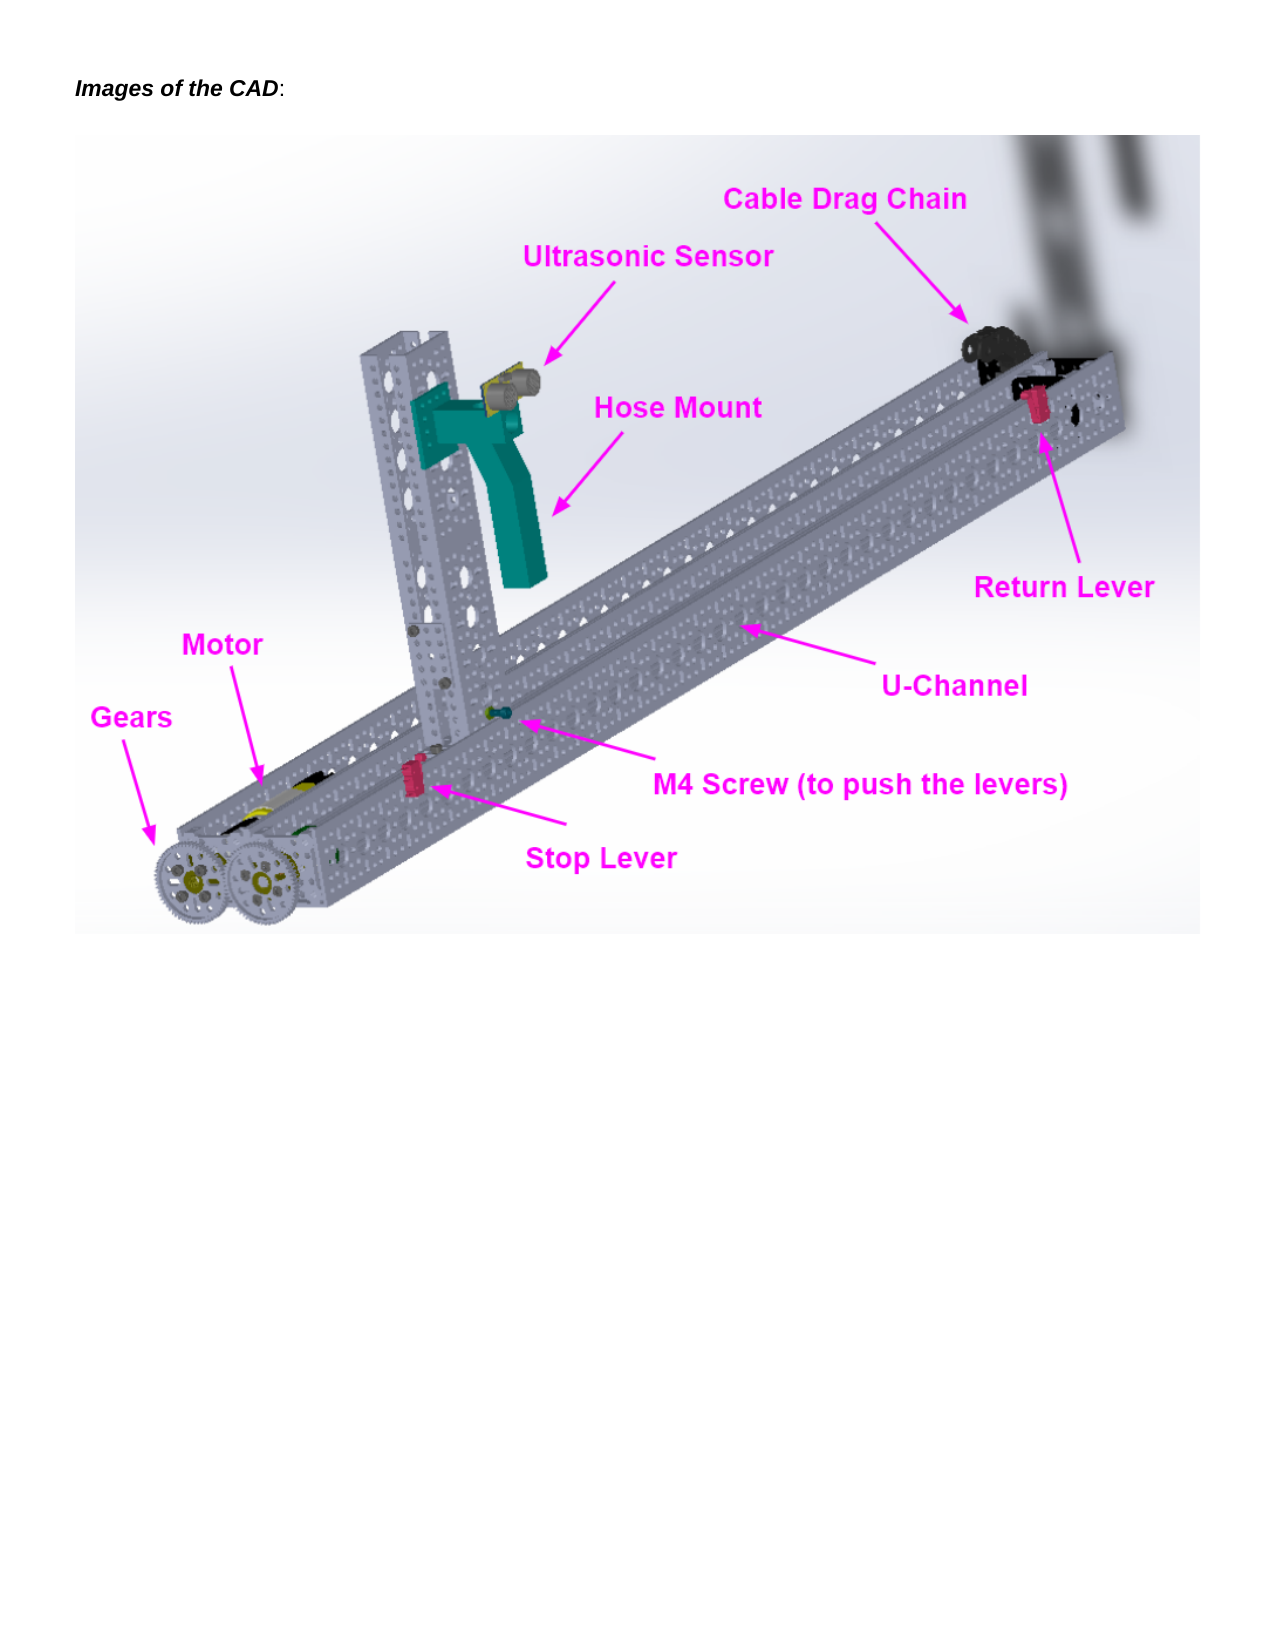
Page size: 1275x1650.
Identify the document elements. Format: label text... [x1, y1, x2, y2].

text Images of the CAD: [75, 75, 1200, 101]
picture [75, 135, 1200, 934]
